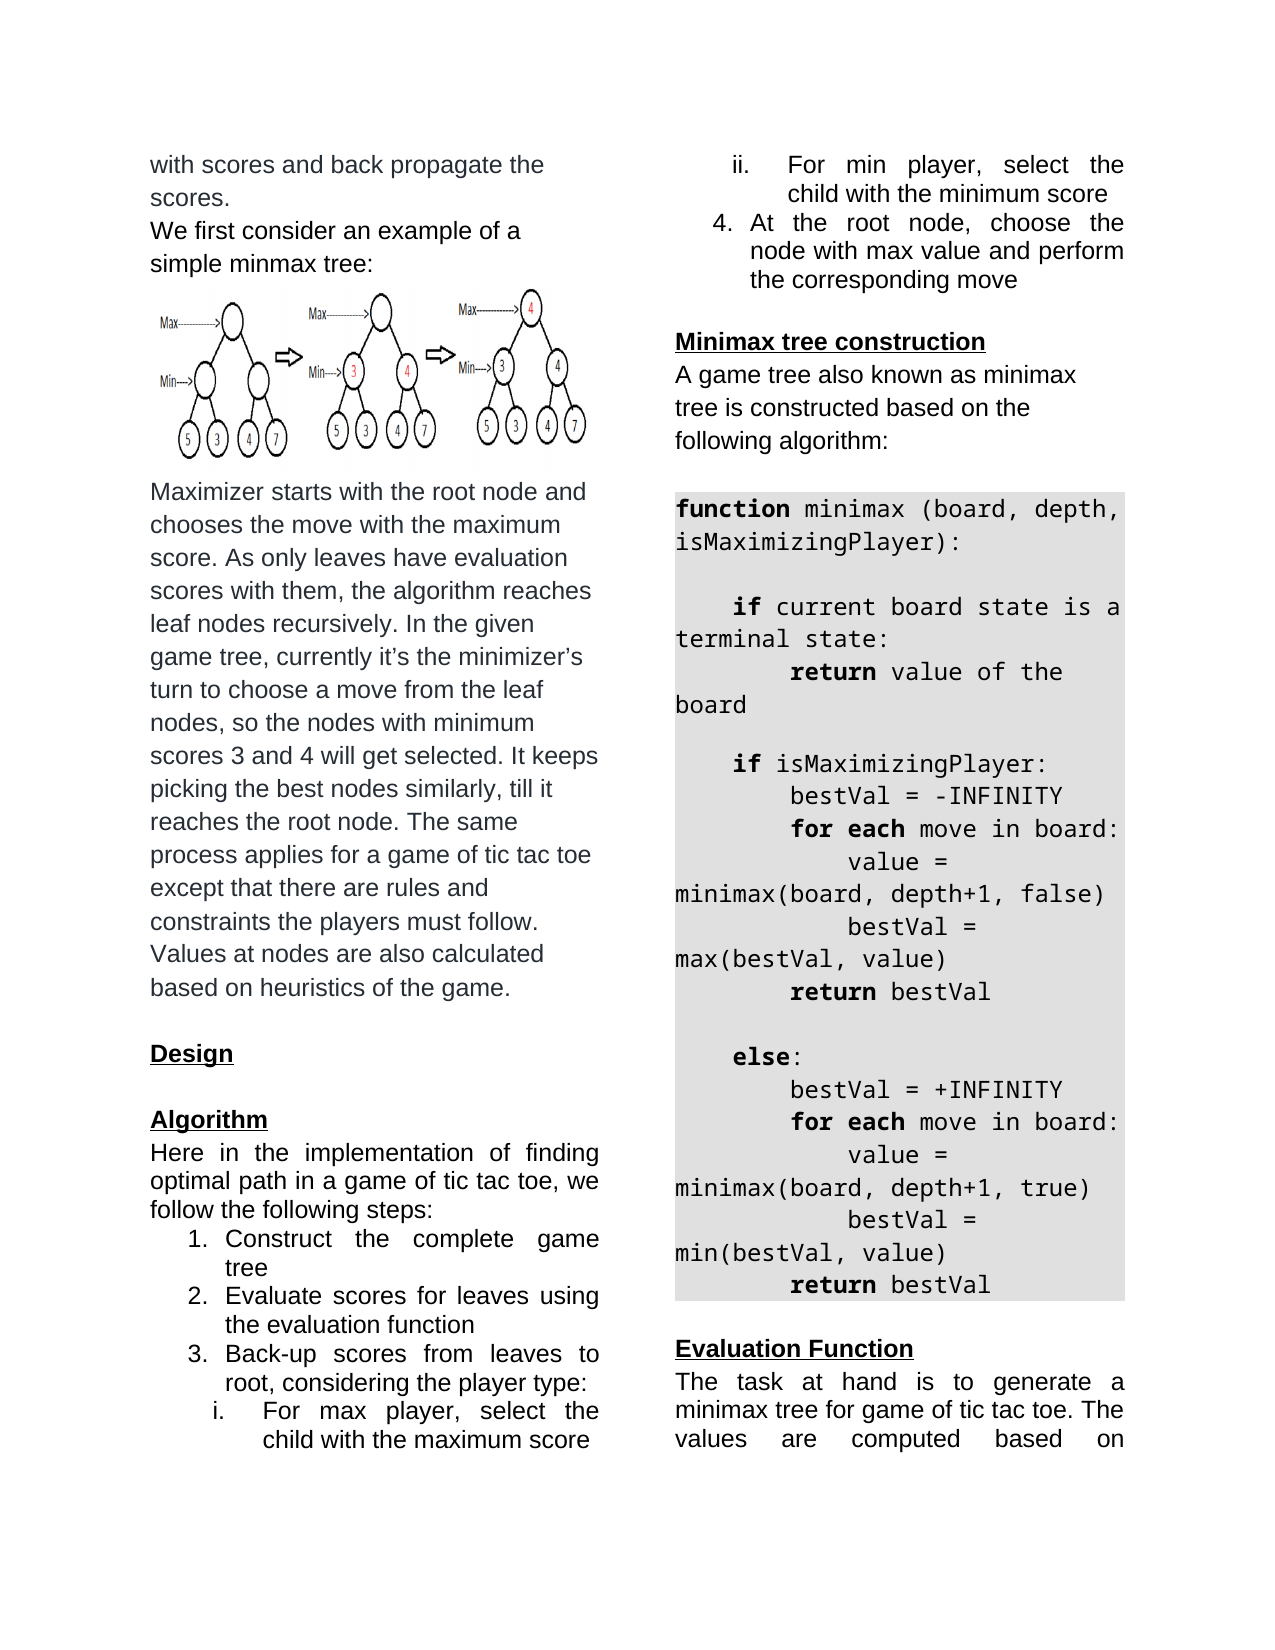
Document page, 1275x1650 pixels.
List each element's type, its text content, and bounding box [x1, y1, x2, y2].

text bestVal = -INFINITY [675, 779, 1125, 812]
text else: [675, 1040, 1125, 1072]
text function minimax (board, depth, isMaximizingPlayer): [675, 492, 1125, 557]
list Construct the complete game tree [187, 1224, 600, 1281]
text value = minimax(board, depth+1, true) [675, 1138, 1125, 1203]
list For max player, select the child with the maximum score [225, 1396, 600, 1454]
text return bestVal [675, 975, 1125, 1007]
text if isMaximizingPlayer: [675, 746, 1125, 779]
text value = minimax(board, depth+1, false) [675, 844, 1125, 909]
text A game tree also known as minimax tree is constructed based on the following algorithm: [675, 360, 1125, 454]
text for each move in board: [675, 1105, 1125, 1138]
text if current board state is a terminal state: [675, 590, 1125, 655]
list For min player, select the child with the minimum score [750, 150, 1125, 207]
text Here in the implementation of finding optimal path in a game of tic tac toe, we follow the following steps: [150, 1138, 600, 1224]
text Evaluation Function [675, 1334, 1125, 1362]
text Algorithm [150, 1104, 600, 1133]
text return value of the board [675, 655, 1125, 720]
list At the root node, choose the node with max value and perform the corresponding move [712, 207, 1125, 294]
text bestVal = +INFINITY [675, 1072, 1125, 1105]
text Minimax tree construction [675, 327, 1125, 356]
text bestVal = min(bestVal, value) [675, 1203, 1125, 1268]
list Back-up scores from leaves to root, considering the player type: [187, 1339, 600, 1396]
text for each move in board: [675, 812, 1125, 844]
list Evaluate scores for leaves using the evaluation function [187, 1281, 600, 1339]
text Design [150, 1038, 600, 1067]
text return bestVal [675, 1268, 1125, 1301]
picture [150, 282, 609, 474]
text bestVal = max(bestVal, value) [675, 909, 1125, 975]
text Maximizer starts with the root node and chooses the move with the maximum score. As only leaves have evaluation scores with them, the algorithm reaches leaf nodes recursively. In the given game tree, currently it’s the minimizer’s turn to choose a move from the leaf nodes, so the nodes with minimum scores 3 and 4 will get selected. It keeps picking the best nodes similarly, till it reaches the root node. The same process applies for a game of tic tac toe except that there are rules and constraints the players must follow. Values at nodes are also calculated based on heuristics of the game. [150, 477, 600, 1001]
text We first consider an example of a simple minmax tree: [150, 216, 600, 278]
